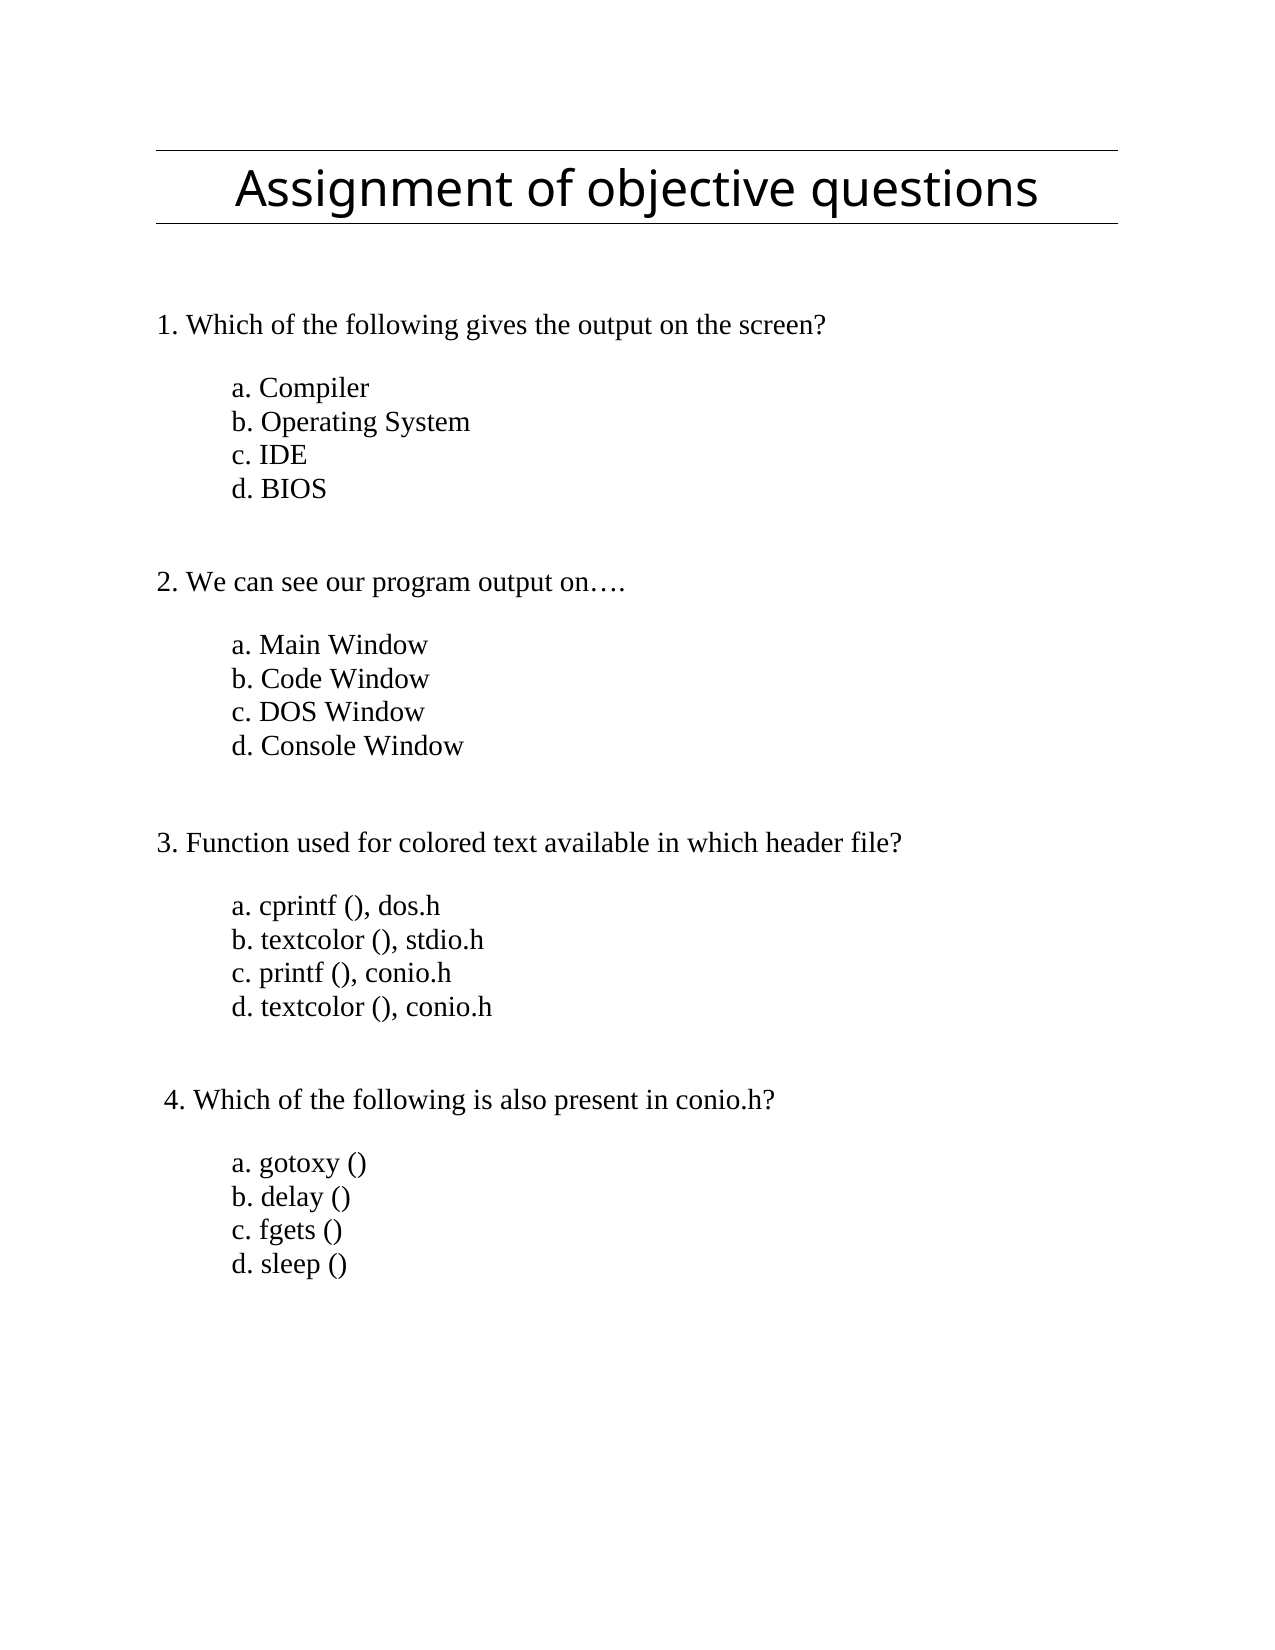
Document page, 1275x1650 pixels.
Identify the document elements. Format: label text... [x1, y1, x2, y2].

text d. textcolor (), conio.h [231, 989, 1118, 1022]
text d. BIOS [231, 471, 1118, 504]
text a. Compiler [231, 370, 1118, 404]
text c. DOS Window [231, 694, 1118, 728]
text 3. Function used for colored text available in which header file? [156, 825, 1118, 858]
text b. delay () [231, 1179, 1118, 1212]
text 1. Which of the following gives the output on the screen? [156, 307, 1118, 341]
text 2. We can see our program output on…. [156, 564, 1118, 598]
text b. Code Window [231, 661, 1118, 694]
text a. Main Window [231, 627, 1118, 661]
text c. fgets () [231, 1212, 1118, 1246]
text a. cprintf (), dos.h [231, 888, 1118, 922]
text c. IDE [231, 437, 1118, 471]
text Assignment of objective questions [156, 151, 1118, 223]
text d. Console Window [231, 728, 1118, 762]
text b. textcolor (), stdio.h [231, 922, 1118, 955]
text c. printf (), conio.h [231, 955, 1118, 989]
text a. gotoxy () [231, 1145, 1118, 1179]
text d. sleep () [231, 1246, 1118, 1279]
text b. Operating System [231, 404, 1118, 437]
text 4. Which of the following is also present in conio.h? [156, 1082, 1118, 1116]
